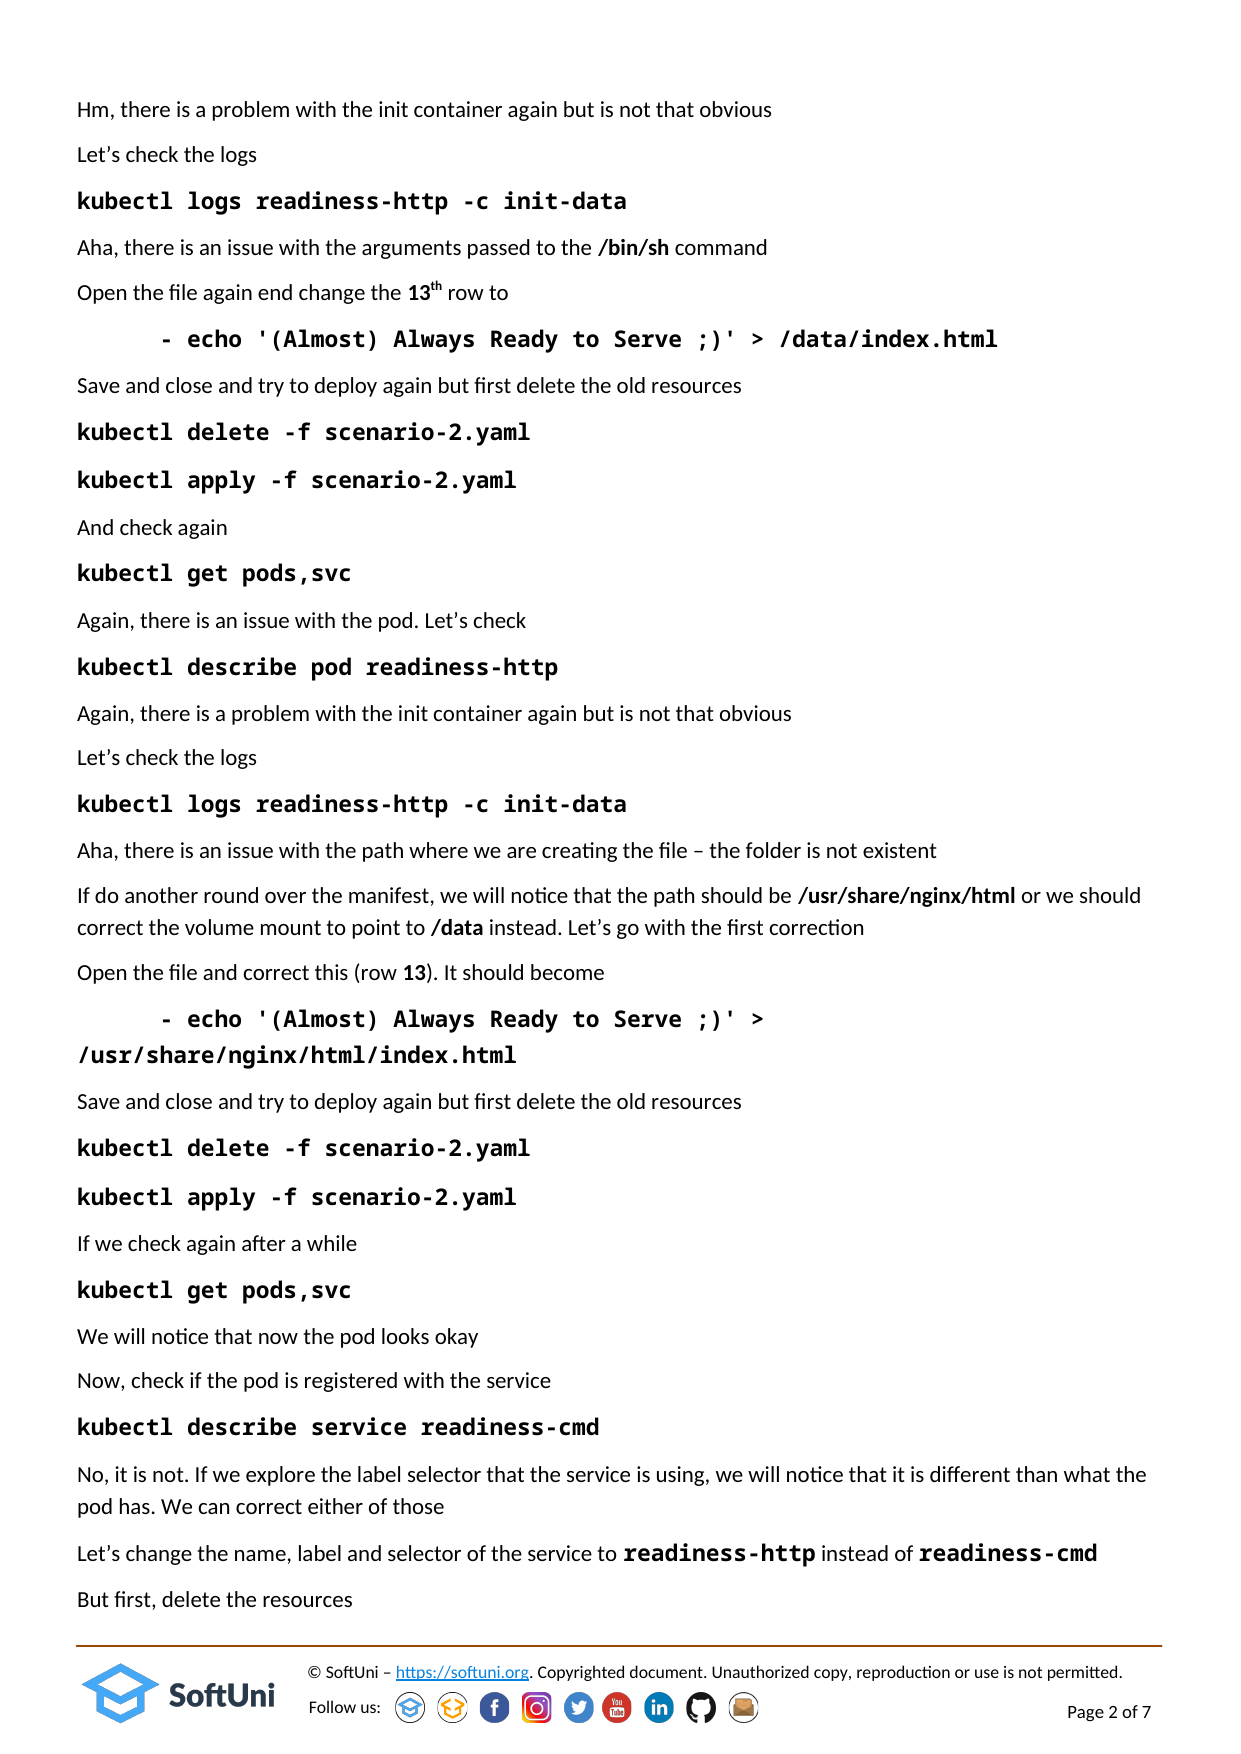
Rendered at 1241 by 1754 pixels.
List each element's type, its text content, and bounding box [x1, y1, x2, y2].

picture [564, 1692, 594, 1723]
text - echo '(Almost) Always Ready to Serve ;)' > /data/index.html [77, 323, 1163, 354]
text kubectl apply -f scenario-2.yaml [77, 1180, 1163, 1212]
text kubectl get pods,svc [77, 557, 1163, 588]
picture [686, 1692, 716, 1723]
text kubectl describe service readiness-cmd [77, 1411, 1163, 1443]
text And check again [77, 513, 1163, 541]
text Let’s check the logs [77, 743, 1163, 772]
text Open the file and correct this (row 13). It should become [77, 958, 1163, 986]
text Save and close and try to deploy again but first delete the old resources [77, 1087, 1163, 1115]
text kubectl delete -f scenario-2.yaml [77, 1132, 1163, 1163]
text But first, delete the resources [77, 1585, 1163, 1613]
text Save and close and try to deploy again but first delete the old resources [77, 371, 1163, 399]
text kubectl logs readiness-http -c init-data [77, 185, 1163, 216]
picture [437, 1692, 468, 1723]
text We will notice that now the pod looks okay [77, 1322, 1163, 1350]
text - echo '(Almost) Always Ready to Serve ;)' > /usr/share/nginx/html/index.html [77, 1003, 1163, 1070]
text Again, there is a problem with the init container again but is not that obvious [77, 699, 1163, 727]
text No, it is not. If we explore the label selector that the service is using, we will notice that it is different than what the pod has. We can correct either of those [77, 1460, 1163, 1520]
text kubectl delete -f scenario-2.yaml [77, 416, 1163, 447]
picture [658, 1705, 667, 1714]
picture [479, 1692, 510, 1723]
text kubectl apply -f scenario-2.yaml [77, 464, 1163, 495]
text If we check again after a while [77, 1229, 1163, 1257]
text Aha, there is an issue with the arguments passed to the /bin/sh command [77, 233, 1163, 261]
text kubectl logs readiness-http -c init-data [77, 788, 1163, 819]
text Let’s change the name, label and selector of the service to readiness-http instead of readiness-cmd [77, 1537, 1163, 1568]
picture [644, 1692, 653, 1701]
picture [665, 1692, 674, 1701]
picture [728, 1692, 759, 1723]
text kubectl describe pod readiness-http [77, 650, 1163, 682]
text Aha, there is an issue with the path where we are creating the file – the folder is not existent [77, 837, 1163, 865]
text If do another round over the manifest, we will notice that the path should be /usr/share/nginx/html or we should correct the volume mount to point to /data instead. Let’s go with the first correction [77, 881, 1163, 942]
picture [75, 1658, 281, 1729]
picture [602, 1692, 632, 1723]
picture [665, 1714, 674, 1723]
picture [395, 1692, 425, 1723]
text Again, there is an issue with the pod. Let’s check [77, 606, 1163, 634]
text Now, check if the pod is registered with the service [77, 1367, 1163, 1395]
text Open the file again end change the 13th row to [77, 278, 1163, 306]
picture [644, 1714, 653, 1723]
picture [522, 1692, 552, 1723]
text Let’s check the logs [77, 140, 1163, 168]
text Hm, there is a problem with the init container again but is not that obvious [77, 95, 1163, 123]
text kubectl get pods,svc [77, 1273, 1163, 1305]
